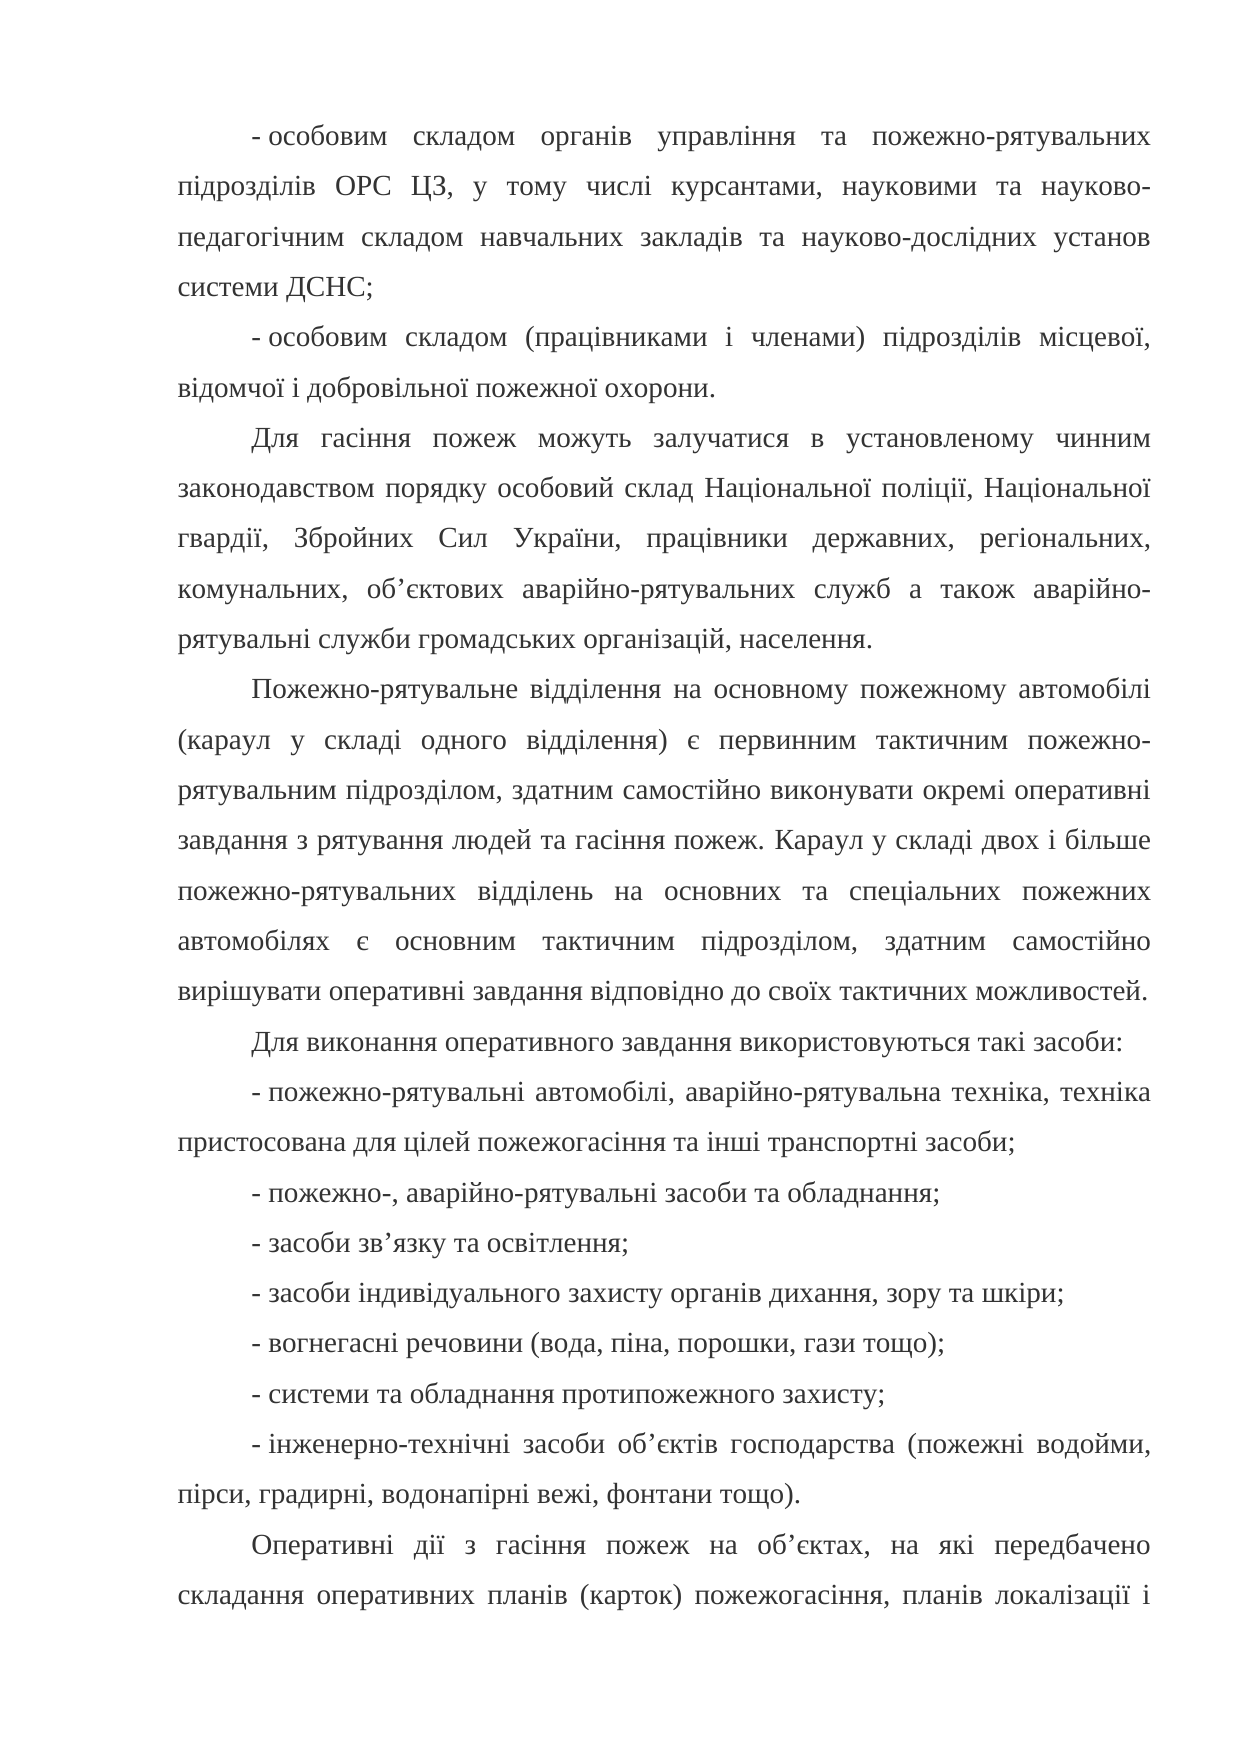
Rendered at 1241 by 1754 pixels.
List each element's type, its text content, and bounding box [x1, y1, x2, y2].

text Для виконання оперативного завдання використовуються такі засоби: [177, 1024, 1152, 1057]
text Для гасіння пожеж можуть залучатися в установленому чинним законодавством порядку особовий склад Національної поліції, Національної гвардії, Збройних Сил України, працівники державних, регіональних, комунальних, об’єктових аварійно-рятувальних служб а також аварійно-рятувальні служби громадських організацій, населення. [177, 420, 1152, 655]
list інженерно-технічні засоби об’єктів господарства (пожежні водойми, пірси, градирні, водонапірні вежі, фонтани тощо). [177, 1426, 1152, 1510]
list системи та обладнання протипожежного захисту; [177, 1376, 1152, 1409]
list засоби індивідуального захисту органів дихання, зору та шкіри; [177, 1275, 1152, 1309]
list пожежно-, аварійно-рятувальні засоби та обладнання; [177, 1175, 1152, 1208]
list особовим складом органів управління та пожежно-рятувальних підрозділів ОРС ЦЗ, у тому числі курсантами, науковими та науково-педагогічним складом навчальних закладів та науково-дослідних установ системи ДСНС; [177, 118, 1152, 303]
list особовим складом (працівниками і членами) підрозділів місцевої, відомчої і добровільної пожежної охорони. [177, 319, 1152, 403]
list засоби зв’язку та освітлення; [177, 1225, 1152, 1258]
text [177, 1527, 1152, 1611]
list вогнегасні речовини (вода, піна, порошки, гази тощо); [177, 1326, 1152, 1359]
text Пожежно-рятувальне відділення на основному пожежному автомобілі (караул у складі одного відділення) є первинним тактичним пожежно-рятувальним підрозділом, здатним самостійно виконувати окремі оперативні завдання з рятування людей та гасіння пожеж. Караул у складі двох і більше пожежно-рятувальних відділень на основних та спеціальних пожежних автомобілях є основним тактичним підрозділом, здатним самостійно вирішувати оперативні завдання відповідно до своїх тактичних можливостей. [177, 672, 1152, 1007]
list пожежно-рятувальні автомобілі, аварійно-рятувальна техніка, техніка пристосована для цілей пожежогасіння та інші транспортні засоби; [177, 1074, 1152, 1158]
